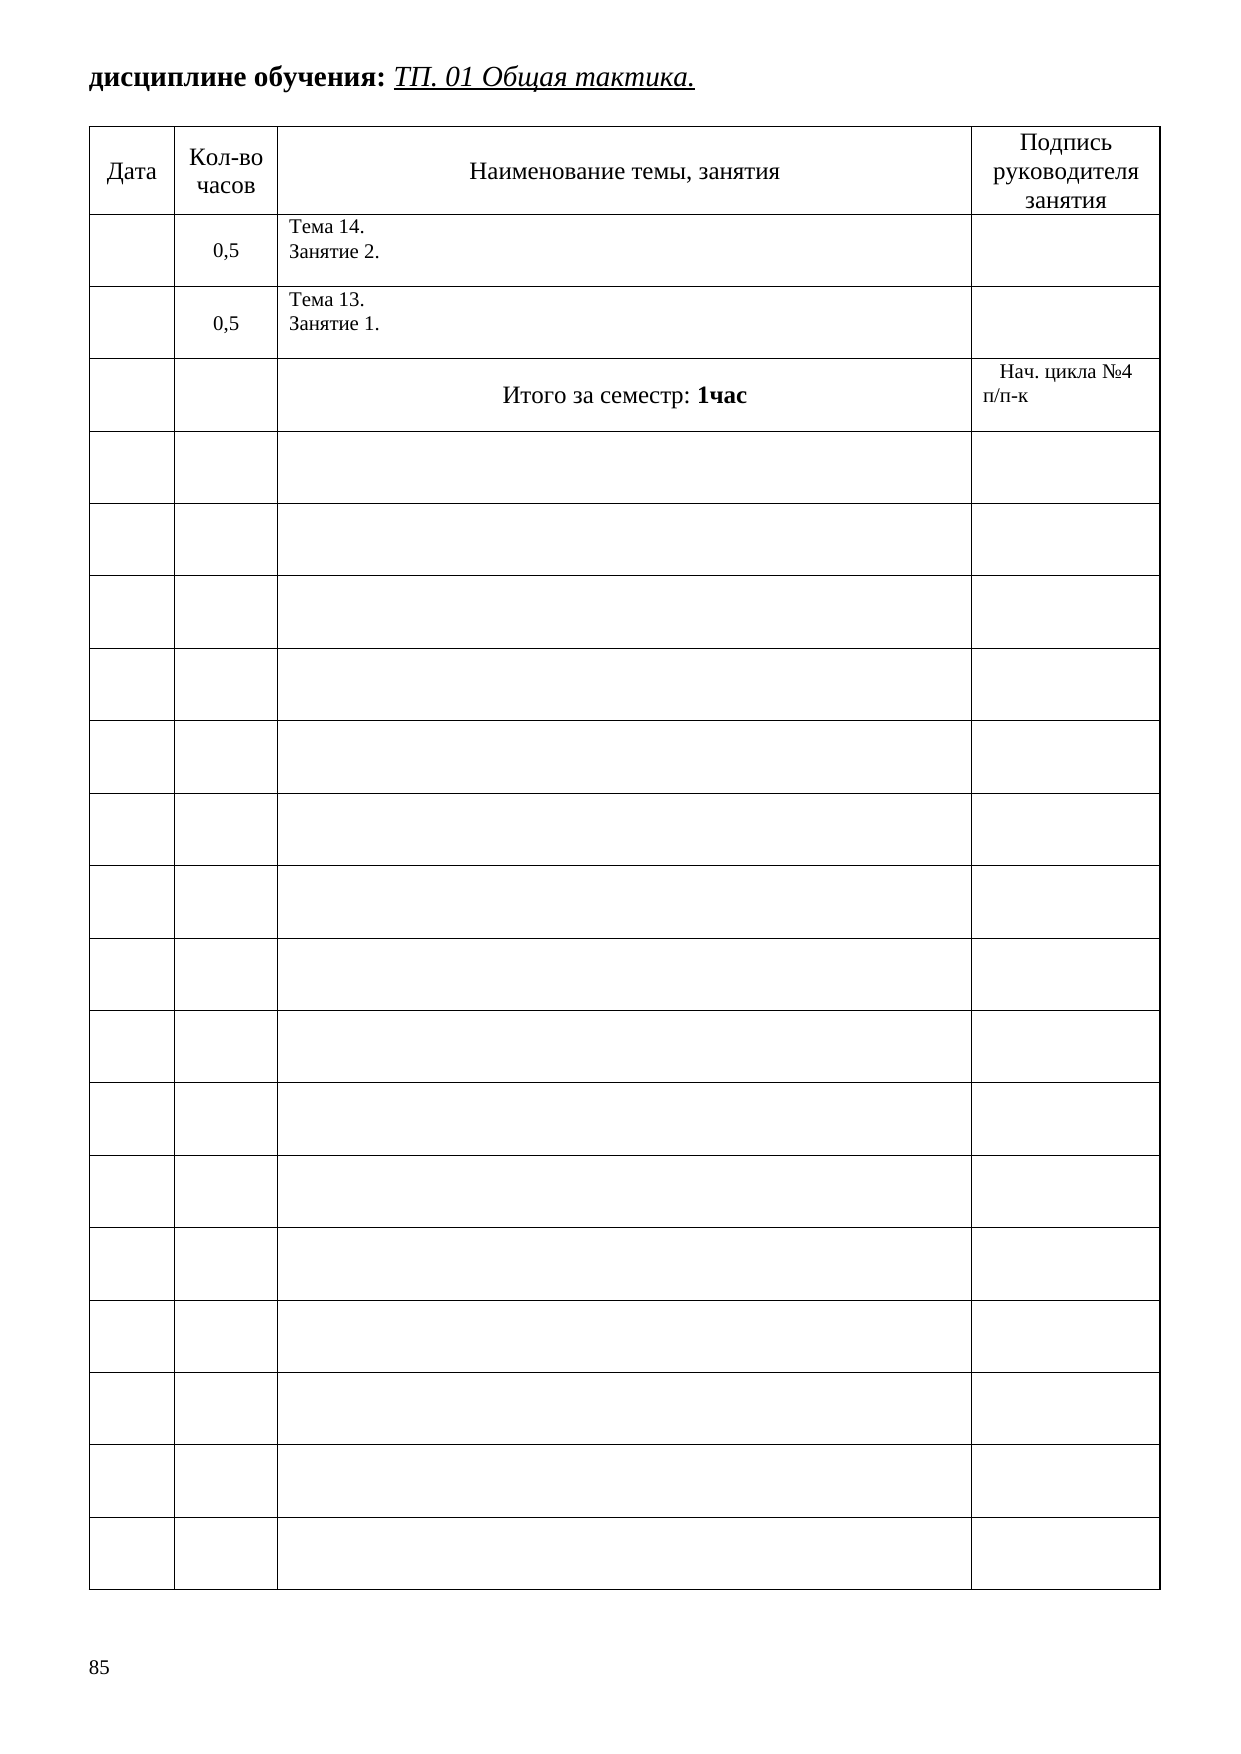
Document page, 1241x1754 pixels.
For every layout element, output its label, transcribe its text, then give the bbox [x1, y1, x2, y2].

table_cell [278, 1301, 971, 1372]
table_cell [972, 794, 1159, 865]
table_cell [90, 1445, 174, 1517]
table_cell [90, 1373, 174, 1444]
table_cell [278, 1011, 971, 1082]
text дисциплине обучения: ТП. 01 Общая тактика. [89, 59, 1137, 93]
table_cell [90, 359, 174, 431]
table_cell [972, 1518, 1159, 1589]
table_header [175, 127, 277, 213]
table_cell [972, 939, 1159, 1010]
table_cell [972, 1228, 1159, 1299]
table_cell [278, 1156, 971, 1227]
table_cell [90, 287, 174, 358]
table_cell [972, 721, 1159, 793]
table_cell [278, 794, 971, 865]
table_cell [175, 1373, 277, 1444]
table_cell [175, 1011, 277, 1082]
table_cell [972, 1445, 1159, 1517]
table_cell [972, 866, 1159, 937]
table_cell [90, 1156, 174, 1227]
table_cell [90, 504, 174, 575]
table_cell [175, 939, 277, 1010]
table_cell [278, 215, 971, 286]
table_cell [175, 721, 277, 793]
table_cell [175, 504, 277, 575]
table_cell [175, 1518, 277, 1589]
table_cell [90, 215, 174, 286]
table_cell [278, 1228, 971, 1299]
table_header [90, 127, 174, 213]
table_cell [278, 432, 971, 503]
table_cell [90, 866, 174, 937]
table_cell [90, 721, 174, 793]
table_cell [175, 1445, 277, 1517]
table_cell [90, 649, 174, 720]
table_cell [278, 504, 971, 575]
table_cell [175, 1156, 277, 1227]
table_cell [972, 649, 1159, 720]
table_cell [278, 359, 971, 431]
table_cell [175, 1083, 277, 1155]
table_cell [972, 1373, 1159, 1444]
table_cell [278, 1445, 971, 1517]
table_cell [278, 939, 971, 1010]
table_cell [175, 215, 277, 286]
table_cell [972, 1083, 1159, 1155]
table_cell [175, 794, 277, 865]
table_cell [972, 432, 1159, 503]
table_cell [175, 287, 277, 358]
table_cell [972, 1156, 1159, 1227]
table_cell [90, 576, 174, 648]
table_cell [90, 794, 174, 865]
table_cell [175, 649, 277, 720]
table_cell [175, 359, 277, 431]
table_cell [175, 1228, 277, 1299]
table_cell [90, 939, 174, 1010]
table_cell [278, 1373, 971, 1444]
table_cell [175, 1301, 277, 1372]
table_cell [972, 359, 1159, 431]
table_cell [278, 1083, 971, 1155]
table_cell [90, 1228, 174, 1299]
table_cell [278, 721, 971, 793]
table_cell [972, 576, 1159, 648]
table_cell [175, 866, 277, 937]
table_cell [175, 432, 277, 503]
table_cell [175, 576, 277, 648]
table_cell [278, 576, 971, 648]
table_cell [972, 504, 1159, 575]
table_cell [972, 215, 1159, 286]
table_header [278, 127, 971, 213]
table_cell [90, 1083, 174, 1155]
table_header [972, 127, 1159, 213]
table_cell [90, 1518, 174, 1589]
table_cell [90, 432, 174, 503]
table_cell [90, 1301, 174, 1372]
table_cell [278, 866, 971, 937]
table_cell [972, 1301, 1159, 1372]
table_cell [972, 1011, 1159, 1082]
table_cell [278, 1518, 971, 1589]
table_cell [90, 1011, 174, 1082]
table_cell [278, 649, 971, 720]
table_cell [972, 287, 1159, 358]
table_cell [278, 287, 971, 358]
